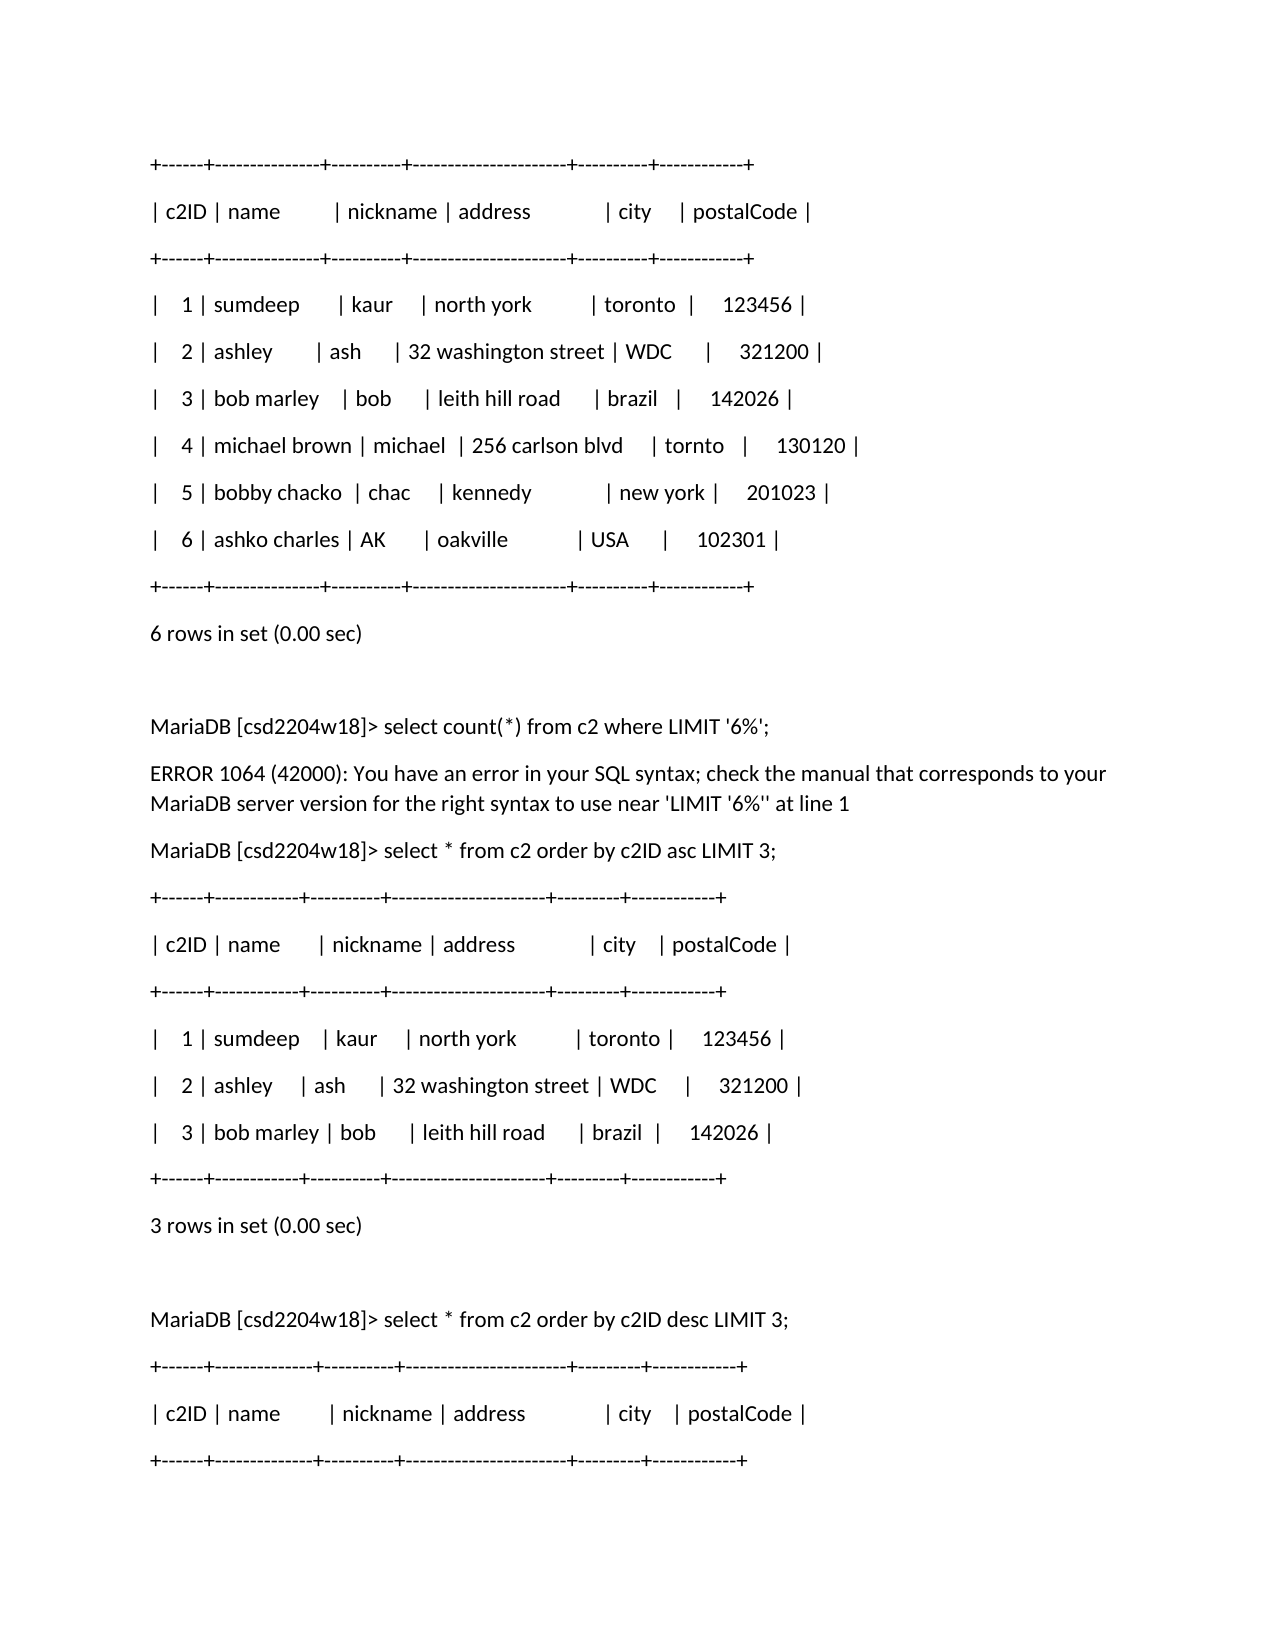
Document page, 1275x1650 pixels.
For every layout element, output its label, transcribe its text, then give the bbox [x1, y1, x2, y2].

text | c2ID | name | nickname | address | city | postalCode | [150, 197, 1125, 225]
text | 3 | bob marley | bob | leith hill road | brazil | 142026 | [150, 384, 1125, 412]
text +------+---------------+----------+----------------------+----------+------------+ [150, 150, 1125, 178]
text | c2ID | name | nickname | address | city | postalCode | [150, 930, 1125, 958]
text MariaDB [csd2204w18]> select * from c2 order by c2ID desc LIMIT 3; [150, 1305, 1125, 1333]
text +------+------------+----------+----------------------+---------+------------+ [150, 977, 1125, 1005]
text +------+--------------+----------+-----------------------+---------+------------+ [150, 1352, 1125, 1380]
text | c2ID | name | nickname | address | city | postalCode | [150, 1399, 1125, 1427]
text +------+---------------+----------+----------------------+----------+------------+ [150, 244, 1125, 272]
text | 1 | sumdeep | kaur | north york | toronto | 123456 | [150, 291, 1125, 319]
text +------+---------------+----------+----------------------+----------+------------+ [150, 572, 1125, 600]
text | 3 | bob marley | bob | leith hill road | brazil | 142026 | [150, 1118, 1125, 1146]
text +------+------------+----------+----------------------+---------+------------+ [150, 883, 1125, 911]
text | 5 | bobby chacko | chac | kennedy | new york | 201023 | [150, 478, 1125, 506]
text | 4 | michael brown | michael | 256 carlson blvd | tornto | 130120 | [150, 431, 1125, 459]
text MariaDB [csd2204w18]> select * from c2 order by c2ID asc LIMIT 3; [150, 836, 1125, 864]
text | 1 | sumdeep | kaur | north york | toronto | 123456 | [150, 1024, 1125, 1052]
text 3 rows in set (0.00 sec) [150, 1211, 1125, 1239]
text | 2 | ashley | ash | 32 washington street | WDC | 321200 | [150, 337, 1125, 366]
text ERROR 1064 (42000): You have an error in your SQL syntax; check the manual that corresponds to your MariaDB server version for the right syntax to use near 'LIMIT '6%'' at line 1 [150, 759, 1125, 818]
text +------+--------------+----------+-----------------------+---------+------------+ [150, 1446, 1125, 1474]
text +------+------------+----------+----------------------+---------+------------+ [150, 1164, 1125, 1193]
text MariaDB [csd2204w18]> select count(*) from c2 where LIMIT '6%'; [150, 712, 1125, 741]
text 6 rows in set (0.00 sec) [150, 619, 1125, 647]
text | 2 | ashley | ash | 32 washington street | WDC | 321200 | [150, 1071, 1125, 1099]
text | 6 | ashko charles | AK | oakville | USA | 102301 | [150, 525, 1125, 553]
